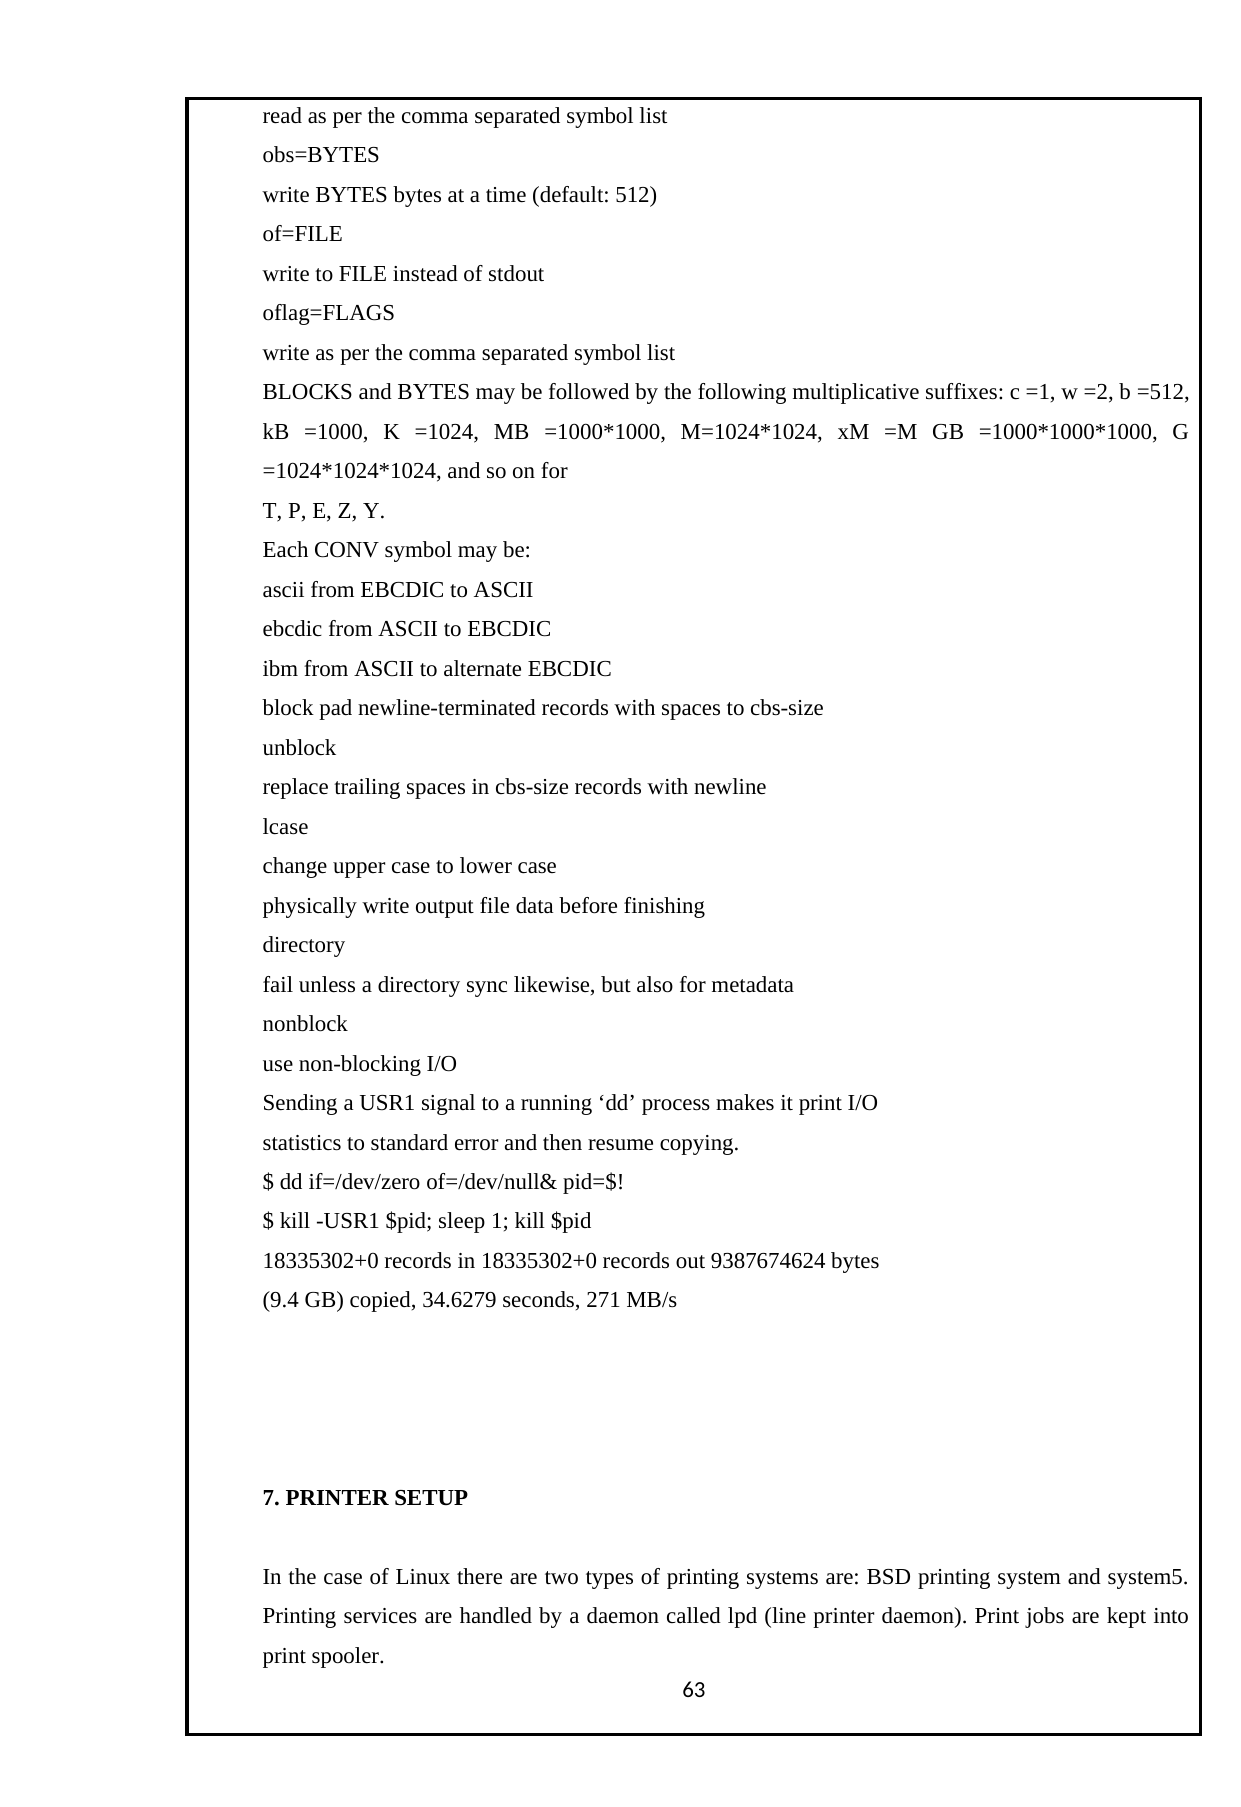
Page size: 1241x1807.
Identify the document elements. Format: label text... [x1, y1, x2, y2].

text ibm from ASCII to alternate EBCDIC [262, 655, 1191, 681]
text unblock [262, 734, 1191, 760]
text lcase [262, 813, 1191, 839]
text T, P, E, Z, Y. [262, 497, 1191, 523]
text $ dd if=/dev/zero of=/dev/null& pid=$! [262, 1168, 1191, 1194]
text directory [262, 931, 1191, 957]
text replace trailing spaces in cbs-size records with newline [262, 773, 1191, 799]
text nonblock [262, 1010, 1191, 1036]
text $ kill -USR1 $pid; sleep 1; kill $pid [262, 1207, 1191, 1234]
text use non-blocking I/O [262, 1049, 1191, 1076]
text (9.4 GB) copied, 34.6279 seconds, 271 MB/s [262, 1286, 1191, 1313]
text write BYTES bytes at a time (default: 512) [262, 181, 1191, 207]
text BLOCKS and BYTES may be followed by the following multiplicative suffixes: c =1, w =2, b =512, kB =1000, K =1024, MB =1000*1000, M=1024*1024, xM =M GB =1000*1000*1000, G =1024*1024*1024, and so on for [262, 378, 1191, 484]
text physically write output file data before finishing [262, 892, 1191, 918]
text Each CONV symbol may be: [262, 536, 1191, 563]
text of=FILE [262, 221, 1191, 247]
text 18335302+0 records in 18335302+0 records out 9387674624 bytes [262, 1247, 1191, 1273]
text write as per the comma separated symbol list [262, 339, 1191, 365]
text statistics to standard error and then resume copying. [262, 1128, 1191, 1155]
text oflag=FLAGS [262, 299, 1191, 326]
text obs=BYTES [262, 142, 1191, 168]
text ebcdic from ASCII to EBCDIC [262, 615, 1191, 642]
text read as per the comma separated symbol list [262, 102, 1191, 128]
text ascii from EBCDIC to ASCII [262, 576, 1191, 602]
text change upper case to lower case [262, 852, 1191, 878]
text fail unless a directory sync likewise, but also for metadata [262, 971, 1191, 997]
text block pad newline-terminated records with spaces to cbs-size [262, 694, 1191, 721]
text In the case of Linux there are two types of printing systems are: BSD printing system and system5. Printing services are handled by a daemon called lpd (line printer daemon). Print jobs are kept into print spooler. [262, 1563, 1191, 1668]
text write to FILE instead of stdout [262, 260, 1191, 286]
text Sending a USR1 signal to a running ‘dd’ process makes it print I/O [262, 1089, 1191, 1115]
text 7. PRINTER SETUP [262, 1484, 1191, 1510]
